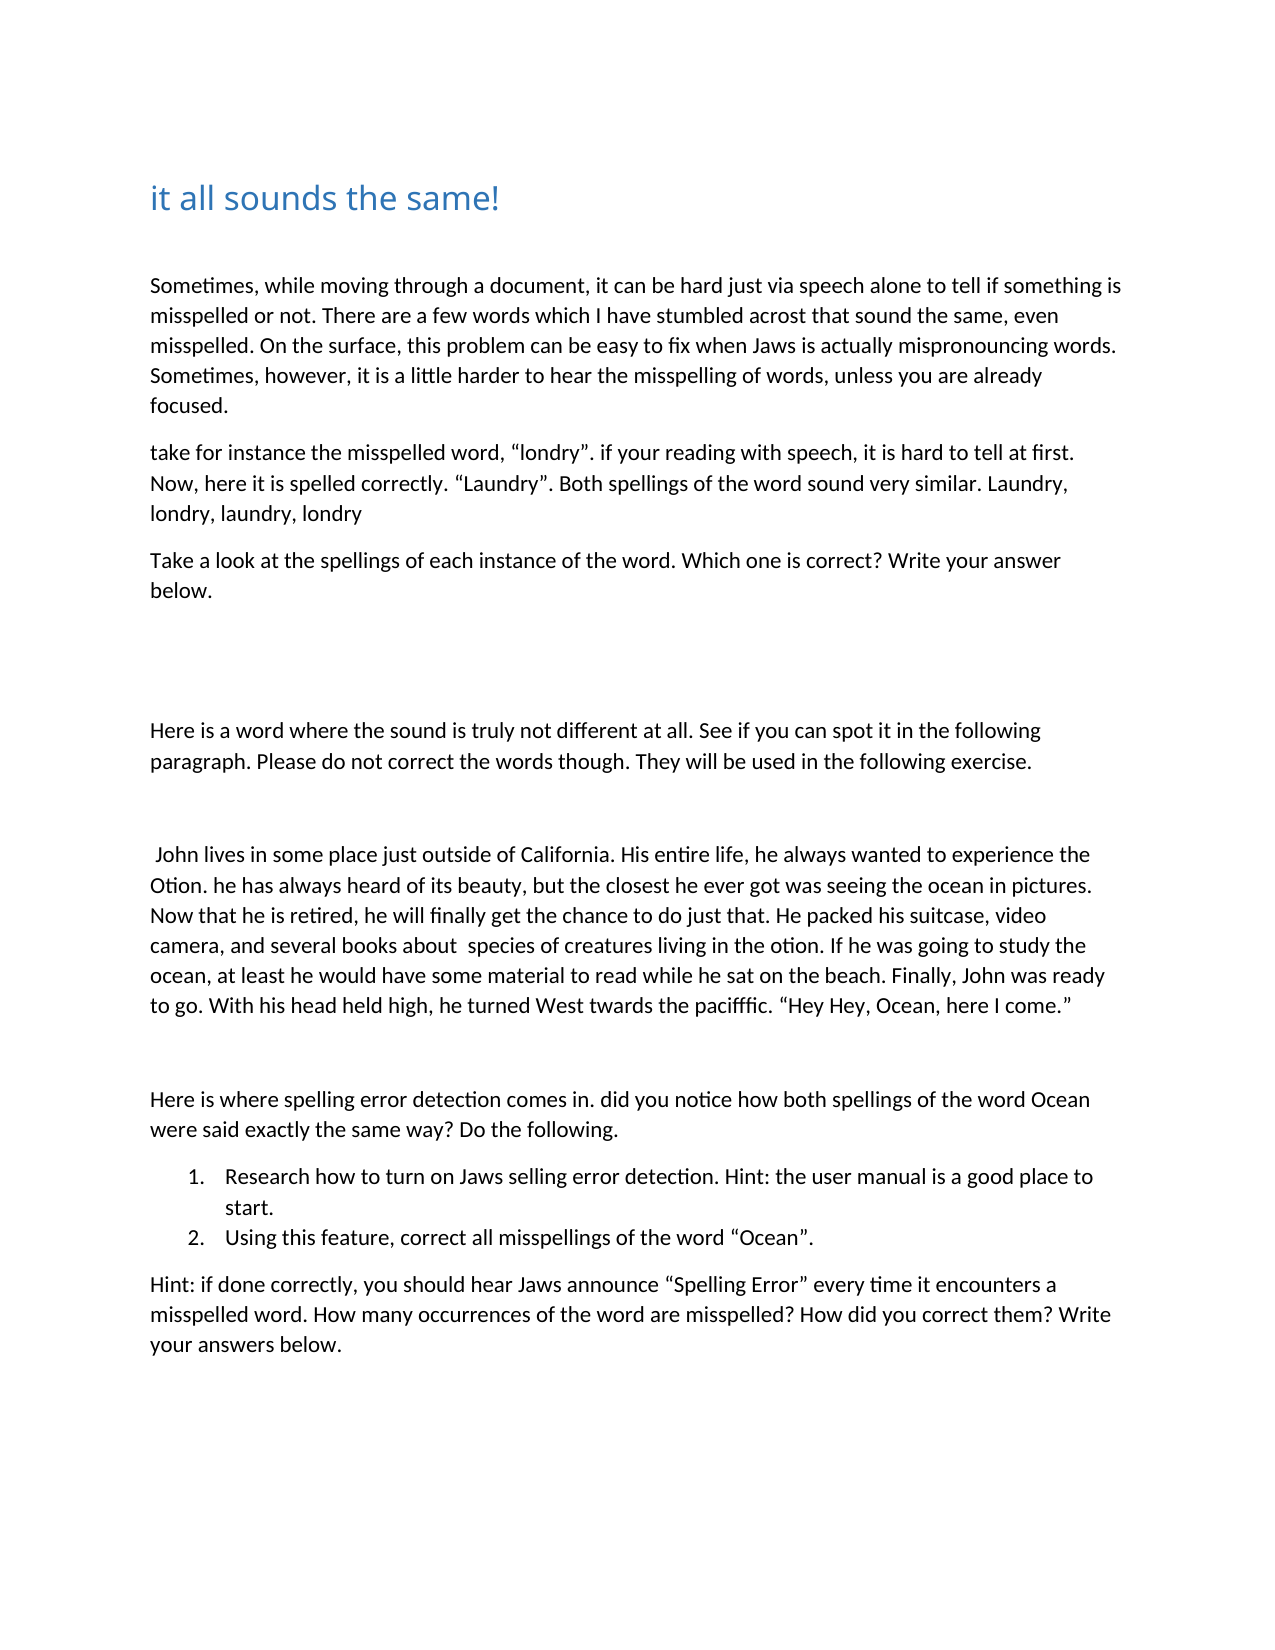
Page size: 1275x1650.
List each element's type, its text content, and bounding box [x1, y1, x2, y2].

text Hint: if done correctly, you should hear Jaws announce “Spelling Error” every time it encounters a misspelled word. How many occurrences of the word are misspelled? How did you correct them? Write your answers below. [150, 1270, 1125, 1358]
text Here is a word where the sound is truly not different at all. See if you can spot it in the following paragraph. Please do not correct the words though. They will be used in the following exercise. [150, 717, 1125, 775]
text Sometimes, while moving through a document, it can be hard just via speech alone to tell if something is misspelled or not. There are a few words which I have stumbled acrost that sound the same, even misspelled. On the surface, this problem can be easy to fix when Jaws is actually mispronouncing words. Sometimes, however, it is a little harder to hear the misspelling of words, unless you are already focused. [150, 271, 1125, 420]
text Here is where spelling error detection comes in. did you notice how both spellings of the word Ocean were said exactly the same way? Do the following. [150, 1085, 1125, 1144]
text Take a look at the spellings of each instance of the word. Which one is correct? Write your answer below. [150, 546, 1125, 604]
text take for instance the misspelled word, “londry”. if your reading with speech, it is hard to tell at first. Now, here it is spelled correctly. “Laundry”. Both spellings of the word sound very similar. Laundry, londry, laundry, londry [150, 438, 1125, 527]
subtitle it all sounds the same! [150, 175, 1125, 220]
list Using this feature, correct all misspellings of the word “Ocean”. [187, 1223, 1125, 1251]
list Research how to turn on Jaws selling error detection. Hint: the user manual is a good place to start. [187, 1162, 1125, 1221]
text John lives in some place just outside of California. His entire life, he always wanted to experience the Otion. he has always heard of its beauty, but the closest he ever got was seeing the ocean in pictures. Now that he is retired, he will finally get the chance to do just that. He packed his suitcase, video camera, and several books about species of creatures living in the otion. If he was going to study the ocean, at least he would have some material to read while he sat on the beach. Finally, John was ready to go. With his head held high, he turned West twards the pacifffic. “Hey Hey, Ocean, here I come.” [150, 841, 1125, 1020]
